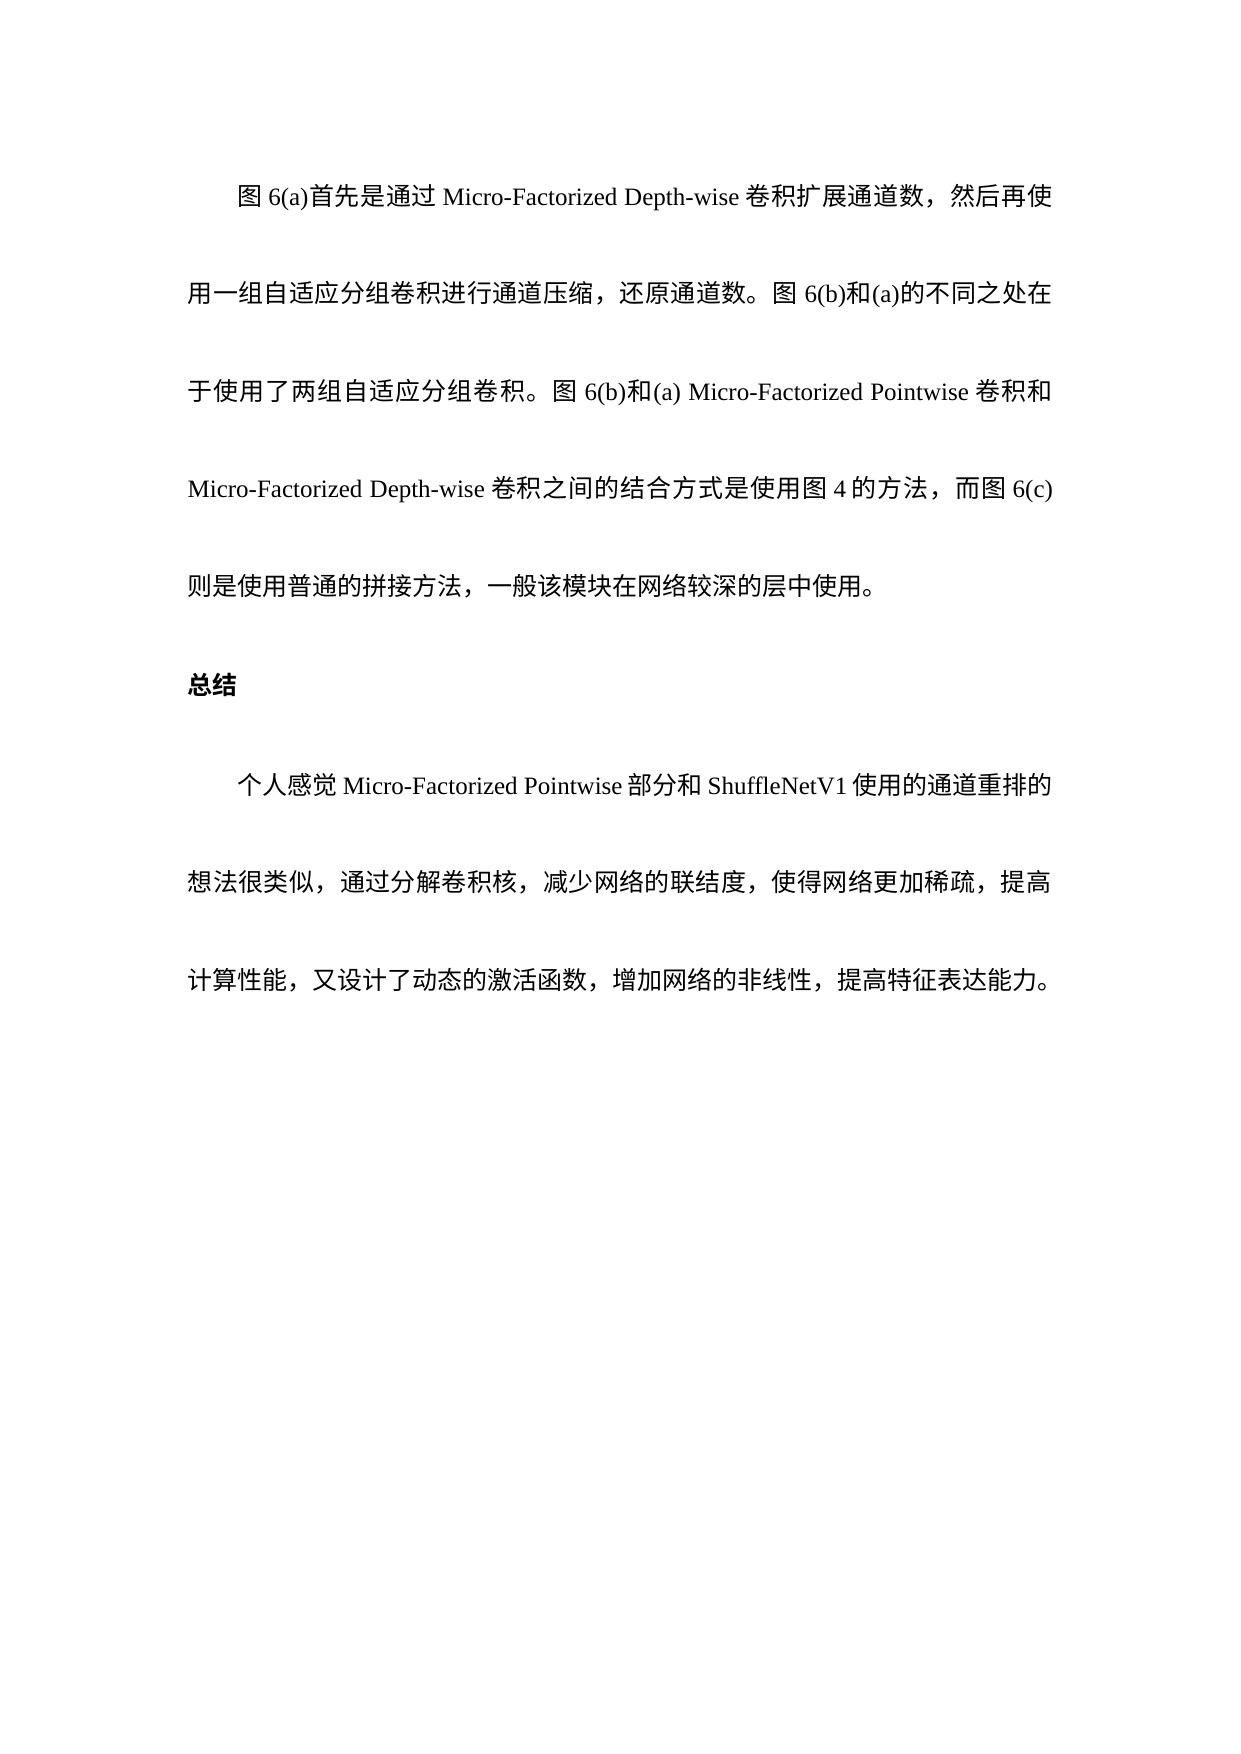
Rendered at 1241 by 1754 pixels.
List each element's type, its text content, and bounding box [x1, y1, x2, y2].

subtitle 总结 [187, 651, 1053, 716]
text 图6(a)首先是通过Micro-Factorized Depth-wise卷积扩展通道数，然后再使用一组自适应分组卷积进行通道压缩，还原通道数。图6(b)和(a)的不同之处在于使用了两组自适应分组卷积。图6(b)和(a) Micro-Factorized Pointwise卷积和Micro-Factorized Depth-wise卷积之间的结合方式是使用图4的方法，而图6(c)则是使用普通的拼接方法，一般该模块在网络较深的层中使用。 [187, 162, 1053, 617]
text 个人感觉Micro-Factorized Pointwise部分和ShuffleNetV1使用的通道重排的想法很类似，通过分解卷积核，减少网络的联结度，使得网络更加稀疏，提高计算性能，又设计了动态的激活函数，增加网络的非线性，提高特征表达能力。 [187, 751, 1053, 1011]
